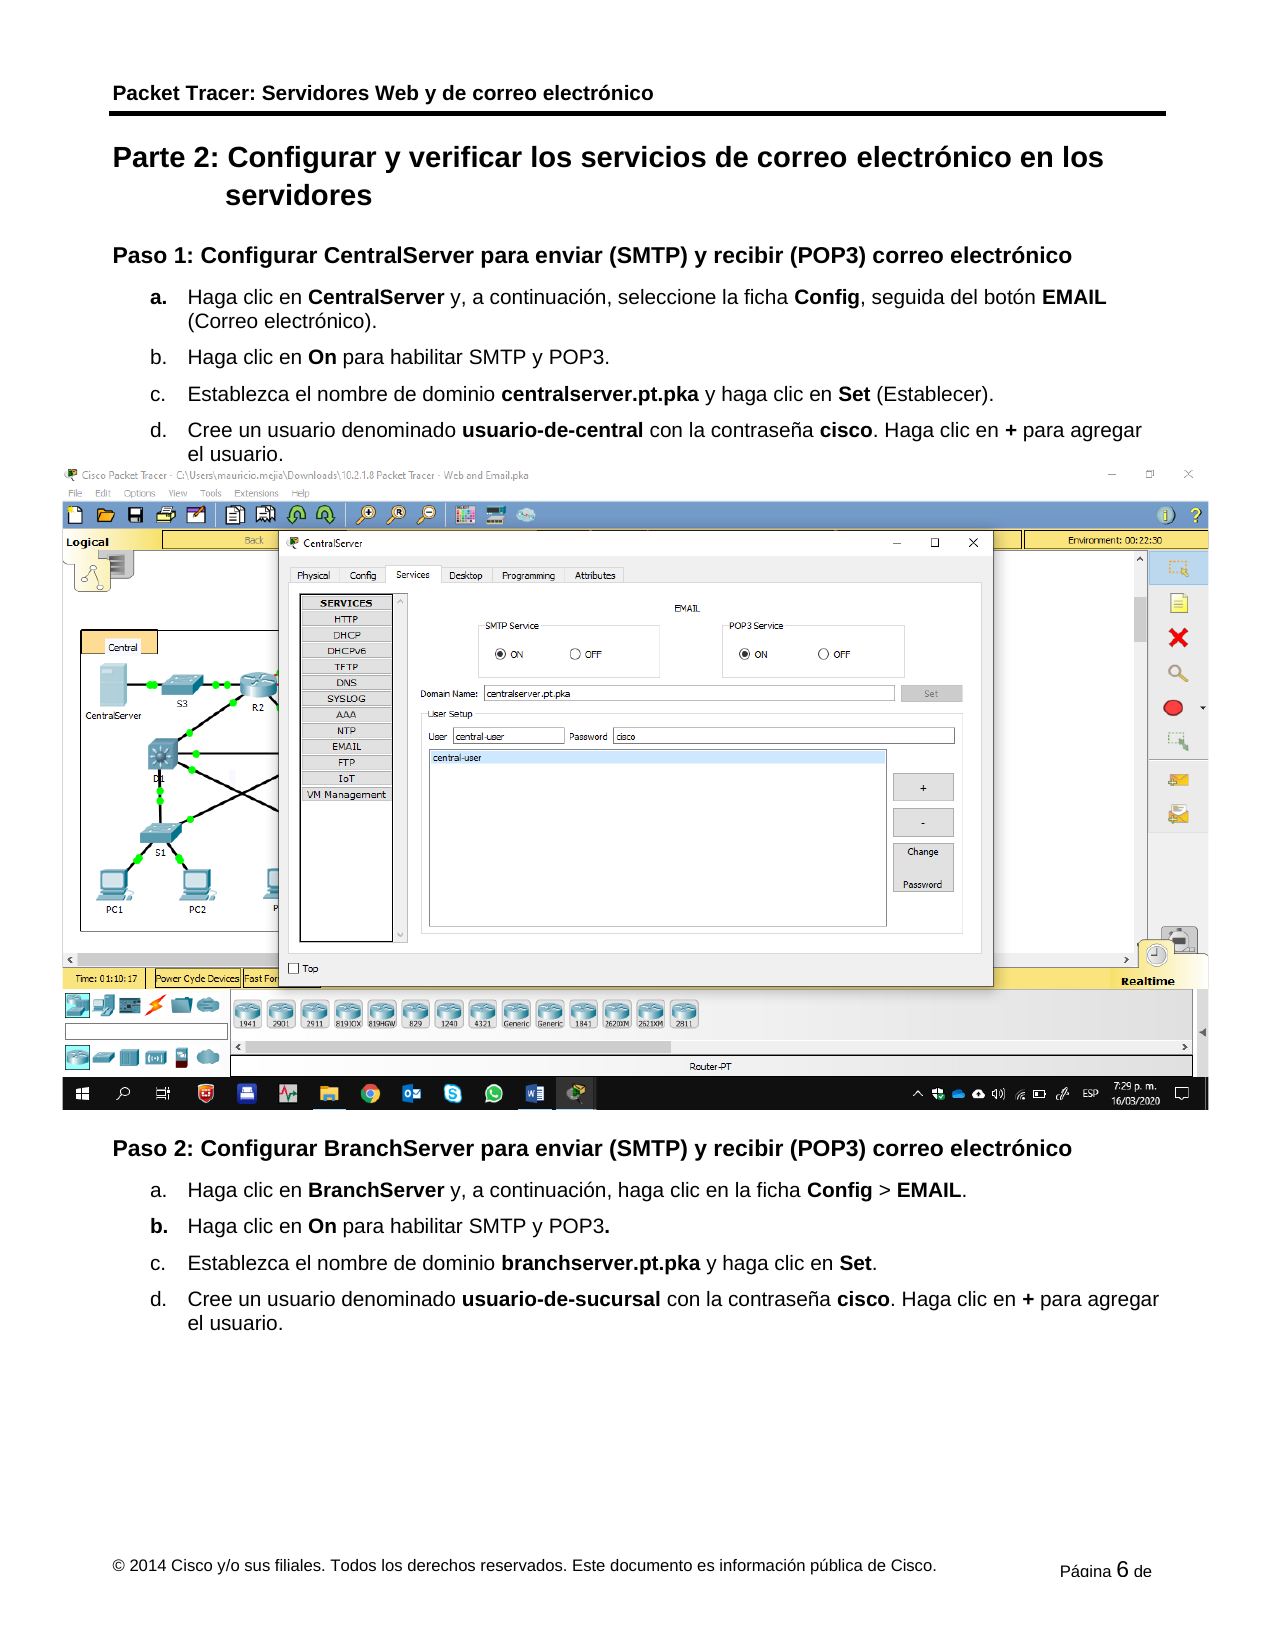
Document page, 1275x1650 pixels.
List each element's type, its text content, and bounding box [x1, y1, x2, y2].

subtitle Paso 2: Configurar BranchServer para enviar (SMTP) y recibir (POP3) correo electrónico [112, 1135, 1208, 1162]
picture [62, 465, 1209, 1110]
list Cree un usuario denominado usuario-de-sucursal con la contraseña cisco. Haga clic en + para agregar el usuario. [150, 1287, 1160, 1335]
list Establezca el nombre de dominio centralserver.pt.pka y haga clic en Set (Establecer). [150, 381, 1208, 405]
list Establezca el nombre de dominio branchserver.pt.pka y haga clic en Set. [150, 1251, 1208, 1275]
subtitle Parte 2: Configurar y verificar los servicios de correo electrónico en los servidores [112, 140, 1208, 212]
list Haga clic en CentralServer y, a continuación, seleccione la ficha Config, seguida del botón EMAIL [150, 284, 1208, 308]
list Haga clic en On para habilitar SMTP y POP3. [150, 1214, 1208, 1238]
list Haga clic en On para habilitar SMTP y POP3. [150, 345, 1208, 369]
list Cree un usuario denominado usuario-de-central con la contraseña cisco. Haga clic en + para agregar el usuario. [150, 418, 1143, 465]
list Haga clic en BranchServer y, a continuación, haga clic en la ficha Config > EMAIL. [150, 1178, 1208, 1202]
subtitle Paso 1: Configurar CentralServer para enviar (SMTP) y recibir (POP3) correo electrónico [112, 242, 1208, 268]
text (Correo electrónico). [187, 308, 1208, 332]
